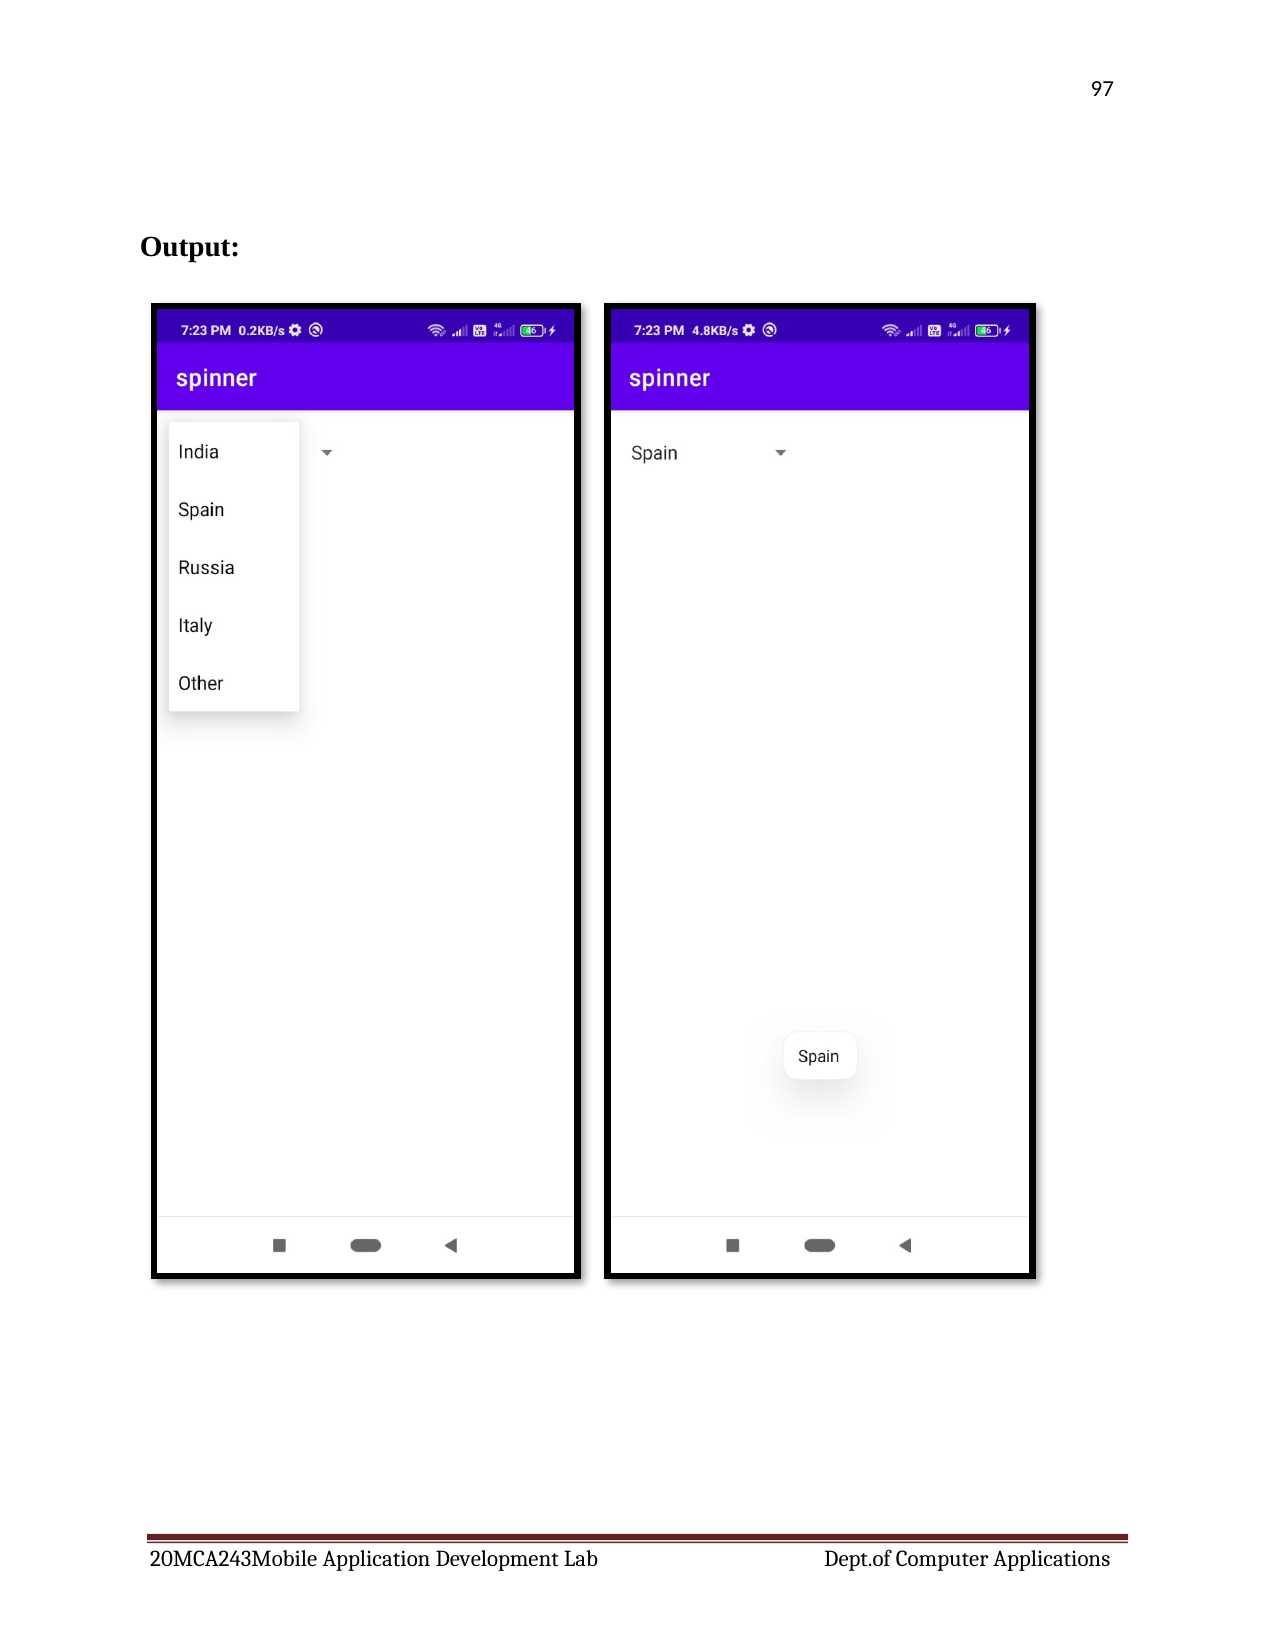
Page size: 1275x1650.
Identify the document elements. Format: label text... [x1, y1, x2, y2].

picture [611, 309, 1029, 1273]
text Output: [139, 229, 1131, 263]
picture [157, 309, 574, 1273]
